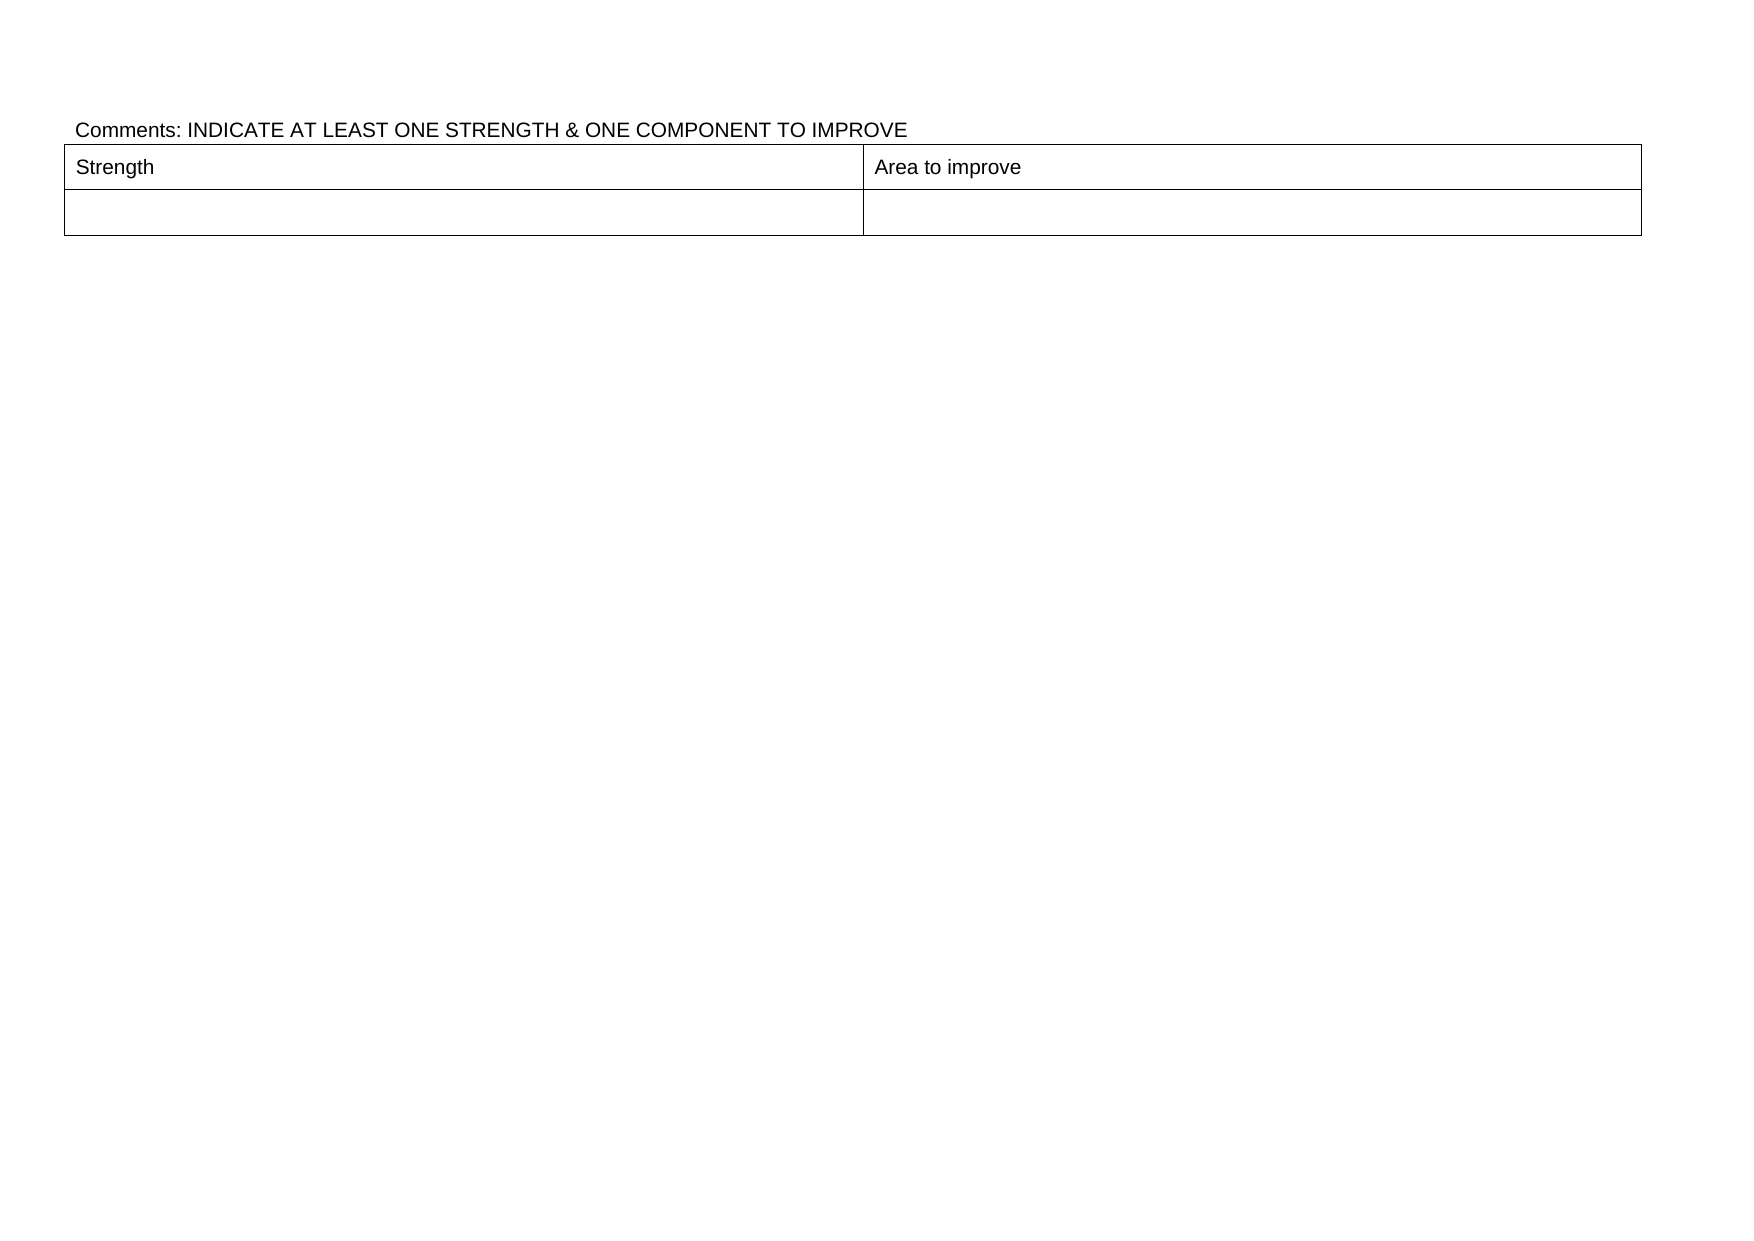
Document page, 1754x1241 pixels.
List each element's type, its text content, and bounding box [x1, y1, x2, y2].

table_cell [65, 190, 863, 235]
subtitle Comments: INDICATE AT LEAST ONE STRENGTH & ONE COMPONENT TO IMPROVE [75, 118, 1641, 142]
table_header Area to improve [864, 145, 1641, 189]
table_header Strength [65, 145, 863, 189]
table_cell [864, 190, 1641, 235]
